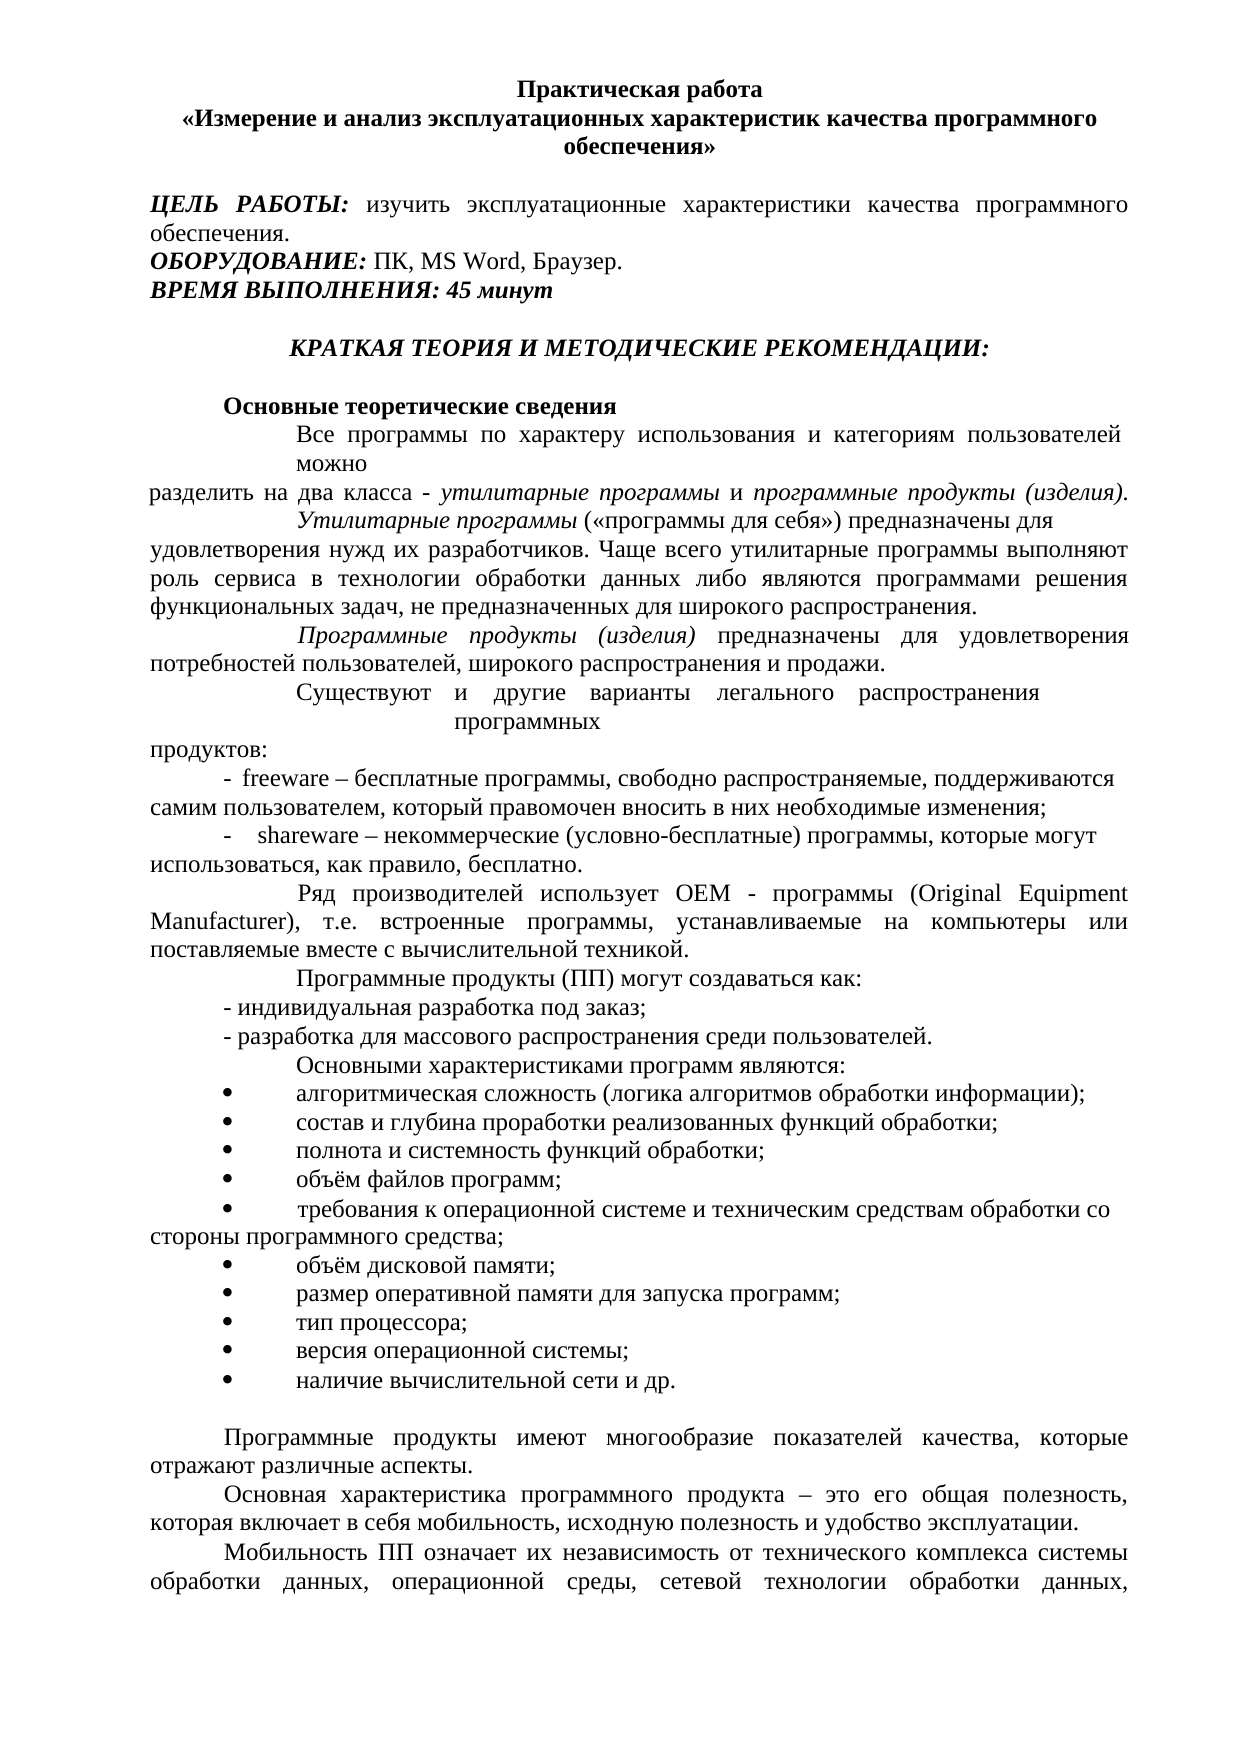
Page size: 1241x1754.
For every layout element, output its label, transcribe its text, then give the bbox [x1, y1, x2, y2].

text удовлетворения нужд их разработчиков. Чаще всего утилитарные программы выполняют роль сервиса в технологии обработки данных либо являются программами решения функциональных задач, не предназначенных для широкого распространения. [150, 535, 1129, 620]
list размер оперативной памяти для запуска программ; [223, 1279, 1129, 1307]
text Основная характеристика программного продукта – это его общая полезность, которая включает в себя мобильность, исходную полезность и удобство эксплуатации. [150, 1480, 1129, 1536]
text разделить на два класса - утилитарные программы и программные продукты (изделия). Утилитарные программы («программы для себя») предназначены для [148, 478, 1129, 534]
text Все программы по характеру использования и категориям пользователей можно [296, 420, 1129, 477]
list объём файлов программ; [223, 1164, 1129, 1193]
list требования к операционной системе и техническим средствам обработки со стороны программного средства; [150, 1196, 1129, 1250]
text Программные продукты (ПП) могут создаваться как: [296, 963, 1129, 992]
list shareware – некоммерческие (условно-бесплатные) программы, которые могут использоваться, как правило, бесплатно. [150, 822, 1129, 877]
text Практическая работа [150, 74, 1129, 103]
list freeware – бесплатные программы, свободно распространяемые, поддерживаются самим пользователем, который правомочен вносить в них необходимые изменения; [150, 764, 1129, 820]
text ОБОРУДОВАНИЕ: ПК, MS Word, Браузер. [150, 246, 1129, 275]
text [150, 1538, 1129, 1594]
list версия операционной системы; [223, 1336, 1129, 1364]
text «Измерение и анализ эксплуатационных характеристик качества программного обеспечения» [150, 103, 1129, 160]
text ЦЕЛЬ РАБОТЫ: изучить эксплуатационные характеристики качества программного обеспечения. [150, 189, 1129, 246]
text Основные теоретические сведения [223, 391, 1129, 420]
text ВРЕМЯ ВЫПОЛНЕНИЯ: 45 минут [150, 275, 1129, 304]
text КРАТКАЯ ТЕОРИЯ И МЕТОДИЧЕСКИЕ РЕКОМЕНДАЦИИ: [150, 333, 1129, 362]
text Основными характеристиками программ являются: [296, 1050, 1129, 1078]
list тип процессора; [223, 1307, 1129, 1336]
list алгоритмическая сложность (логика алгоритмов обработки информации); [223, 1078, 1129, 1107]
list состав и глубина проработки реализованных функций обработки; [223, 1107, 1129, 1136]
list наличие вычислительной сети и др. [223, 1365, 1129, 1393]
text Программные продукты имеют многообразие показателей качества, которые отражают различные аспекты. [150, 1423, 1129, 1479]
text Программные продукты (изделия) предназначены для удовлетворения потребностей пользователей, широкого распространения и продажи. [150, 621, 1129, 677]
list индивидуальная разработка под заказ; [223, 992, 1129, 1021]
text Существуют и другие варианты легального распространения программных [296, 677, 1129, 734]
list разработка для массового распространения среди пользователей. [223, 1021, 1129, 1050]
text Ряд производителей использует ОЕМ - программы (Original Equipment Manufacturer), т.е. встроенные программы, устанавливаемые на компьютеры или поставляемые вместе с вычислительной техникой. [150, 879, 1129, 963]
list полнота и системность функций обработки; [223, 1136, 1129, 1164]
text продуктов: [150, 734, 1129, 763]
list объём дисковой памяти; [223, 1250, 1129, 1279]
